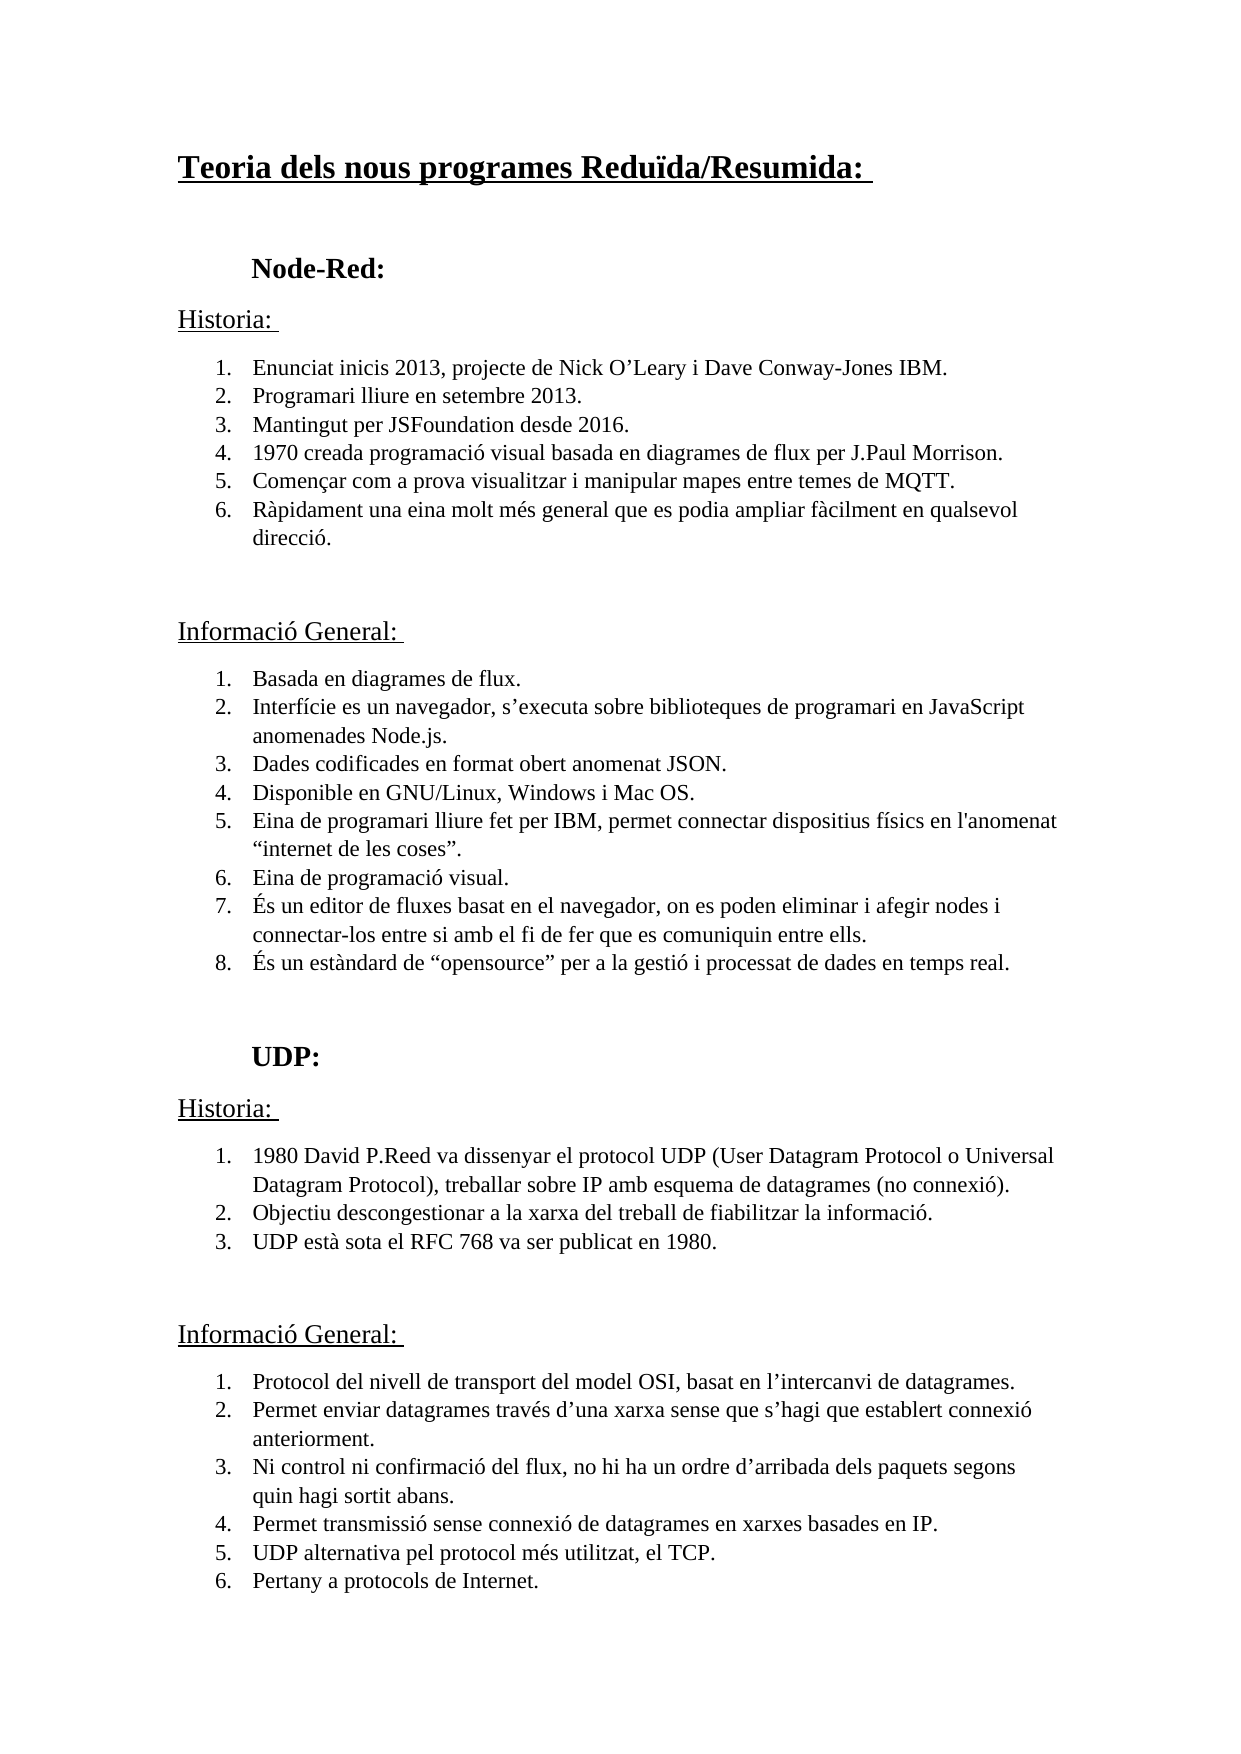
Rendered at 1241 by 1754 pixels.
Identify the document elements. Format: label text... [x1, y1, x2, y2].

list És un editor de fluxes basat en el navegador, on es poden eliminar i afegir nodes i connectar-los entre si amb el fi de fer que es comuniquin entre ells. [215, 892, 1063, 947]
list Basada en diagrames de flux. [215, 665, 1063, 691]
list Permet enviar datagrames través d’una xarxa sense que s’hagi que establert connexió anteriorment. [215, 1397, 1063, 1451]
list Mantingut per JSFoundation desde 2016. [215, 411, 1063, 437]
list Eina de programació visual. [215, 864, 1063, 890]
list 1980 David P.Reed va dissenyar el protocol UDP (User Datagram Protocol o Universal Datagram Protocol), treballar sobre IP amb esquema de datagrames (no connexió). [215, 1142, 1063, 1197]
text Informació General: [177, 614, 1063, 646]
text Node-Red: [251, 251, 1063, 284]
list Pertany a protocols de Internet. [215, 1567, 1063, 1593]
list Disponible en GNU/Linux, Windows i Mac OS. [215, 778, 1063, 805]
list Objectiu descongestionar a la xarxa del treball de fiabilitzar la informació. [215, 1199, 1063, 1226]
text UDP: [251, 1039, 1063, 1073]
text Historia: [177, 303, 1063, 335]
list És un estàndard de “opensource” per a la gestió i processat de dades en temps real. [215, 949, 1063, 976]
list Permet transmissió sense connexió de datagrames en xarxes basades en IP. [215, 1510, 1063, 1537]
list UDP està sota el RFC 768 va ser publicat en 1980. [215, 1228, 1063, 1254]
list Interfície es un navegador, s’executa sobre biblioteques de programari en JavaScript anomenades Node.js. [215, 693, 1063, 748]
list Programari lliure en setembre 2013. [215, 382, 1063, 408]
list Començar com a prova visualitzar i manipular mapes entre temes de MQTT. [215, 467, 1063, 494]
text Historia: [177, 1092, 1063, 1123]
list Ràpidament una eina molt més general que es podia ampliar fàcilment en qualsevol direcció. [215, 496, 1063, 551]
list Enunciat inicis 2013, projecte de Nick O’Leary i Dave Conway-Jones IBM. [215, 354, 1063, 380]
list Eina de programari lliure fet per IBM, permet connectar dispositius físics en l'anomenat “internet de les coses”. [215, 807, 1063, 862]
list 1970 creada programació visual basada en diagrames de flux per J.Paul Morrison. [215, 439, 1063, 465]
list Dades codificades en format obert anomenat JSON. [215, 750, 1063, 776]
text Informació General: [177, 1318, 1063, 1349]
list Protocol del nivell de transport del model OSI, basat en l’intercanvi de datagrames. [215, 1368, 1063, 1394]
list UDP alternativa pel protocol més utilitzat, el TCP. [215, 1539, 1063, 1565]
list Ni control ni confirmació del flux, no hi ha un ordre d’arribada dels paquets segons quin hagi sortit abans. [215, 1453, 1063, 1508]
text Teoria dels nous programes Reduïda/Resumida: [177, 148, 1063, 186]
